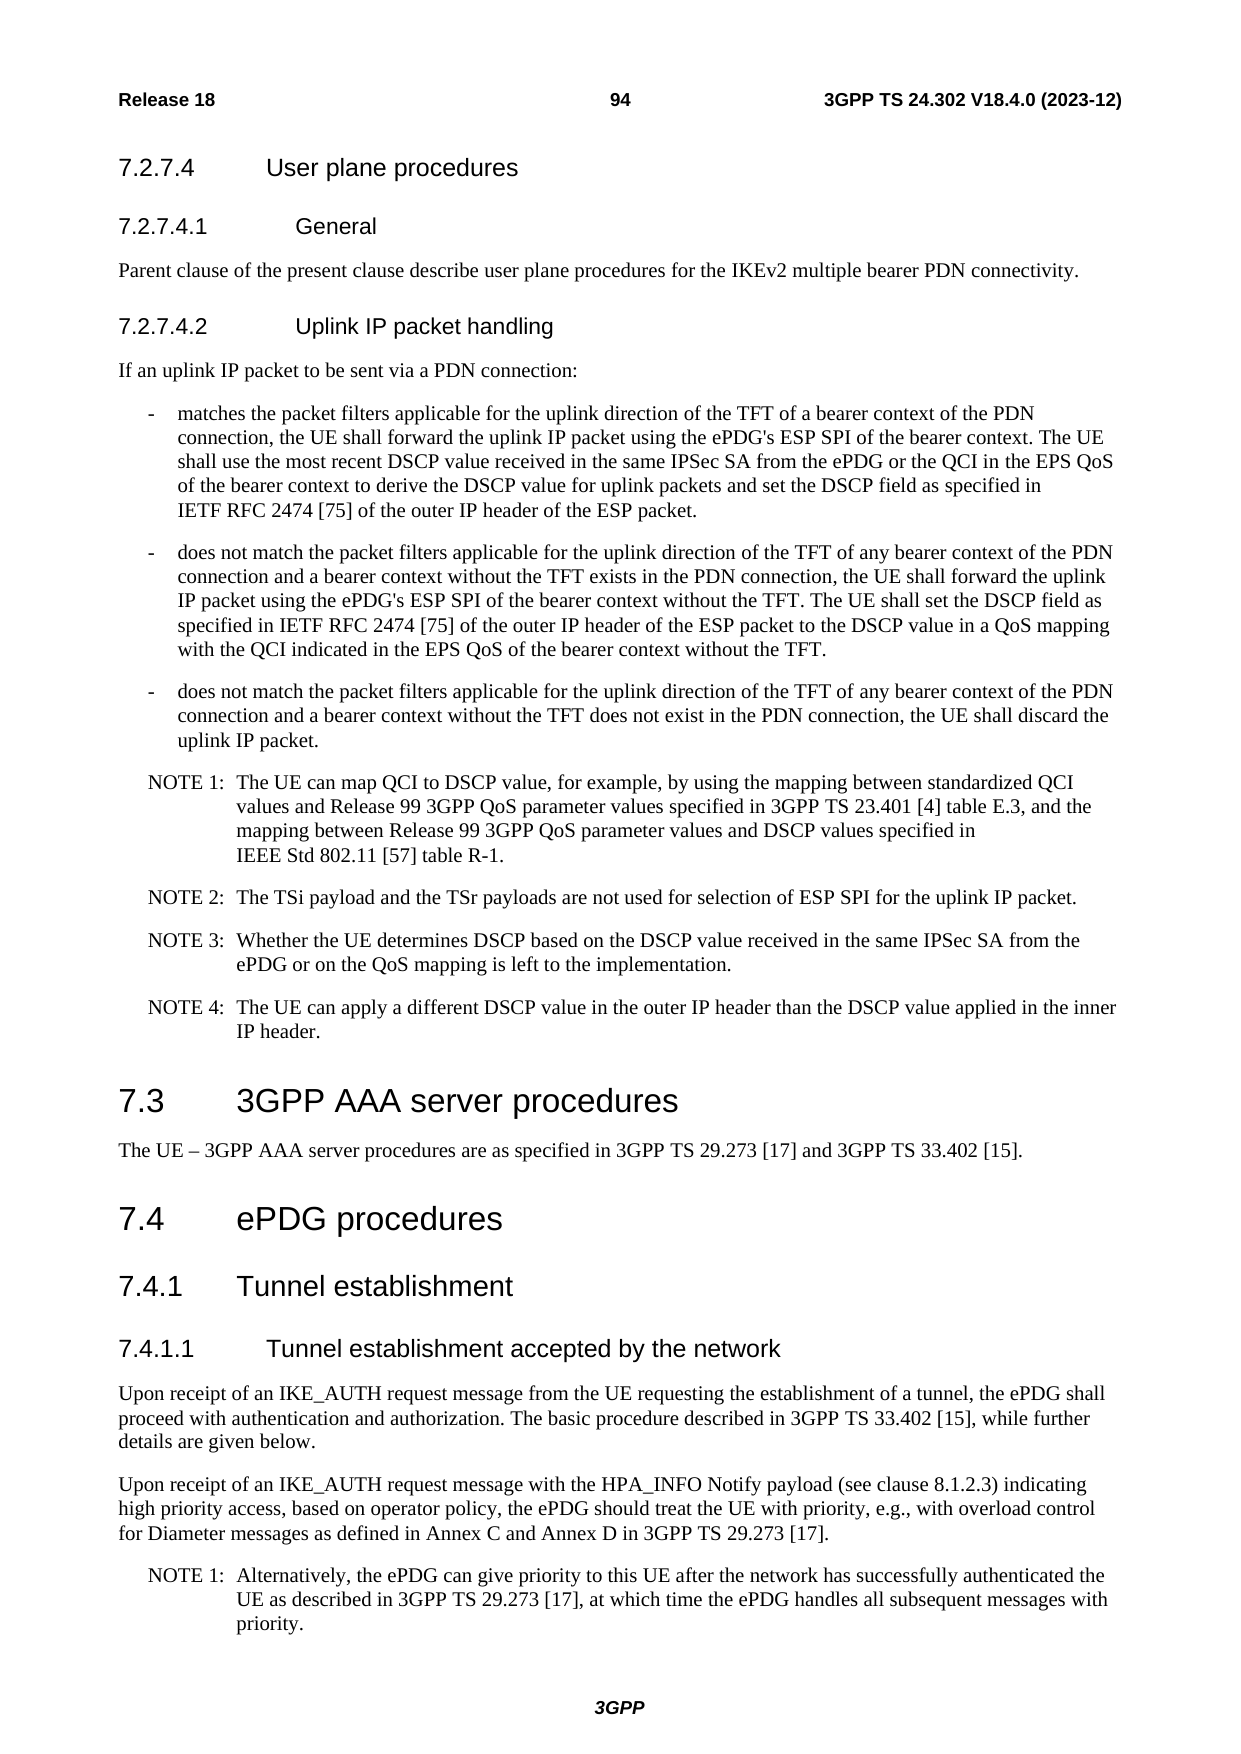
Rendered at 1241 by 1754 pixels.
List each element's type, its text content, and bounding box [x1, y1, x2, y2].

text - does not match the packet filters applicable for the uplink direction of the TFT of any bearer context of the PDN connection and a bearer context without the TFT exists in the PDN connection, the UE shall forward the uplink IP packet using the ePDG's ESP SPI of the bearer context without the TFT. The UE shall set the DSCP field as specified in IETF RFC 2474 [75] of the outer IP header of the ESP packet to the DSCP value in a QoS mapping with the QCI indicated in the EPS QoS of the bearer context without the TFT. [148, 540, 1122, 661]
subtitle 7.2.7.4.1 General [118, 213, 1122, 239]
subtitle 7.2.7.4 User plane procedures [118, 153, 1122, 182]
text NOTE 1: Alternatively, the ePDG can give priority to this UE after the network has successfully authenticated the UE as described in 3GPP TS 29.273 [17], at which time the ePDG handles all subsequent messages with priority. [148, 1563, 1122, 1635]
text NOTE 2: The TSi payload and the TSr payloads are not used for selection of ESP SPI for the uplink IP packet. [148, 885, 1122, 909]
text - matches the packet filters applicable for the uplink direction of the TFT of a bearer context of the PDN connection, the UE shall forward the uplink IP packet using the ePDG's ESP SPI of the bearer context. The UE shall use the most recent DSCP value received in the same IPSec SA from the ePDG or the QCI in the EPS QoS of the bearer context to derive the DSCP value for uplink packets and set the DSCP field as specified in IETF RFC 2474 [75] of the outer IP header of the ESP packet. [148, 401, 1122, 522]
subtitle 7.4.1 Tunnel establishment [118, 1269, 1122, 1303]
text The UE – 3GPP AAA server procedures are as specified in 3GPP TS 29.273 [17] and 3GPP TS 33.402 [15]. [118, 1138, 1122, 1162]
text Upon receipt of an IKE_AUTH request message from the UE requesting the establishment of a tunnel, the ePDG shall proceed with authentication and authorization. The basic procedure described in 3GPP TS 33.402 [15], while further details are given below. [118, 1381, 1122, 1453]
text - does not match the packet filters applicable for the uplink direction of the TFT of any bearer context of the PDN connection and a bearer context without the TFT does not exist in the PDN connection, the UE shall discard the uplink IP packet. [148, 679, 1122, 752]
subtitle 7.3 3GPP AAA server procedures [118, 1081, 1122, 1119]
text NOTE 4: The UE can apply a different DSCP value in the outer IP header than the DSCP value applied in the inner IP header. [148, 995, 1122, 1043]
text NOTE 3: Whether the UE determines DSCP based on the DSCP value received in the same IPSec SA from the ePDG or on the QoS mapping is left to the implementation. [148, 928, 1122, 976]
subtitle 7.2.7.4.2 Uplink IP packet handling [118, 313, 1122, 340]
text Upon receipt of an IKE_AUTH request message with the HPA_INFO Notify payload (see clause 8.1.2.3) indicating high priority access, based on operator policy, the ePDG should treat the UE with priority, e.g., with overload control for Diameter messages as defined in Annex C and Annex D in 3GPP TS 29.273 [17]. [118, 1472, 1122, 1544]
text Parent clause of the present clause describe user plane procedures for the IKEv2 multiple bearer PDN connectivity. [118, 258, 1122, 282]
text NOTE 1: The UE can map QCI to DSCP value, for example, by using the mapping between standardized QCI values and Release 99 3GPP QoS parameter values specified in 3GPP TS 23.401 [4] table E.3, and the mapping between Release 99 3GPP QoS parameter values and DSCP values specified in IEEE Std 802.11 [57] table R-1. [148, 770, 1122, 867]
subtitle 7.4.1.1 Tunnel establishment accepted by the network [118, 1334, 1122, 1363]
text If an uplink IP packet to be sent via a PDN connection: [118, 358, 1122, 382]
subtitle 7.4 ePDG procedures [118, 1199, 1122, 1238]
